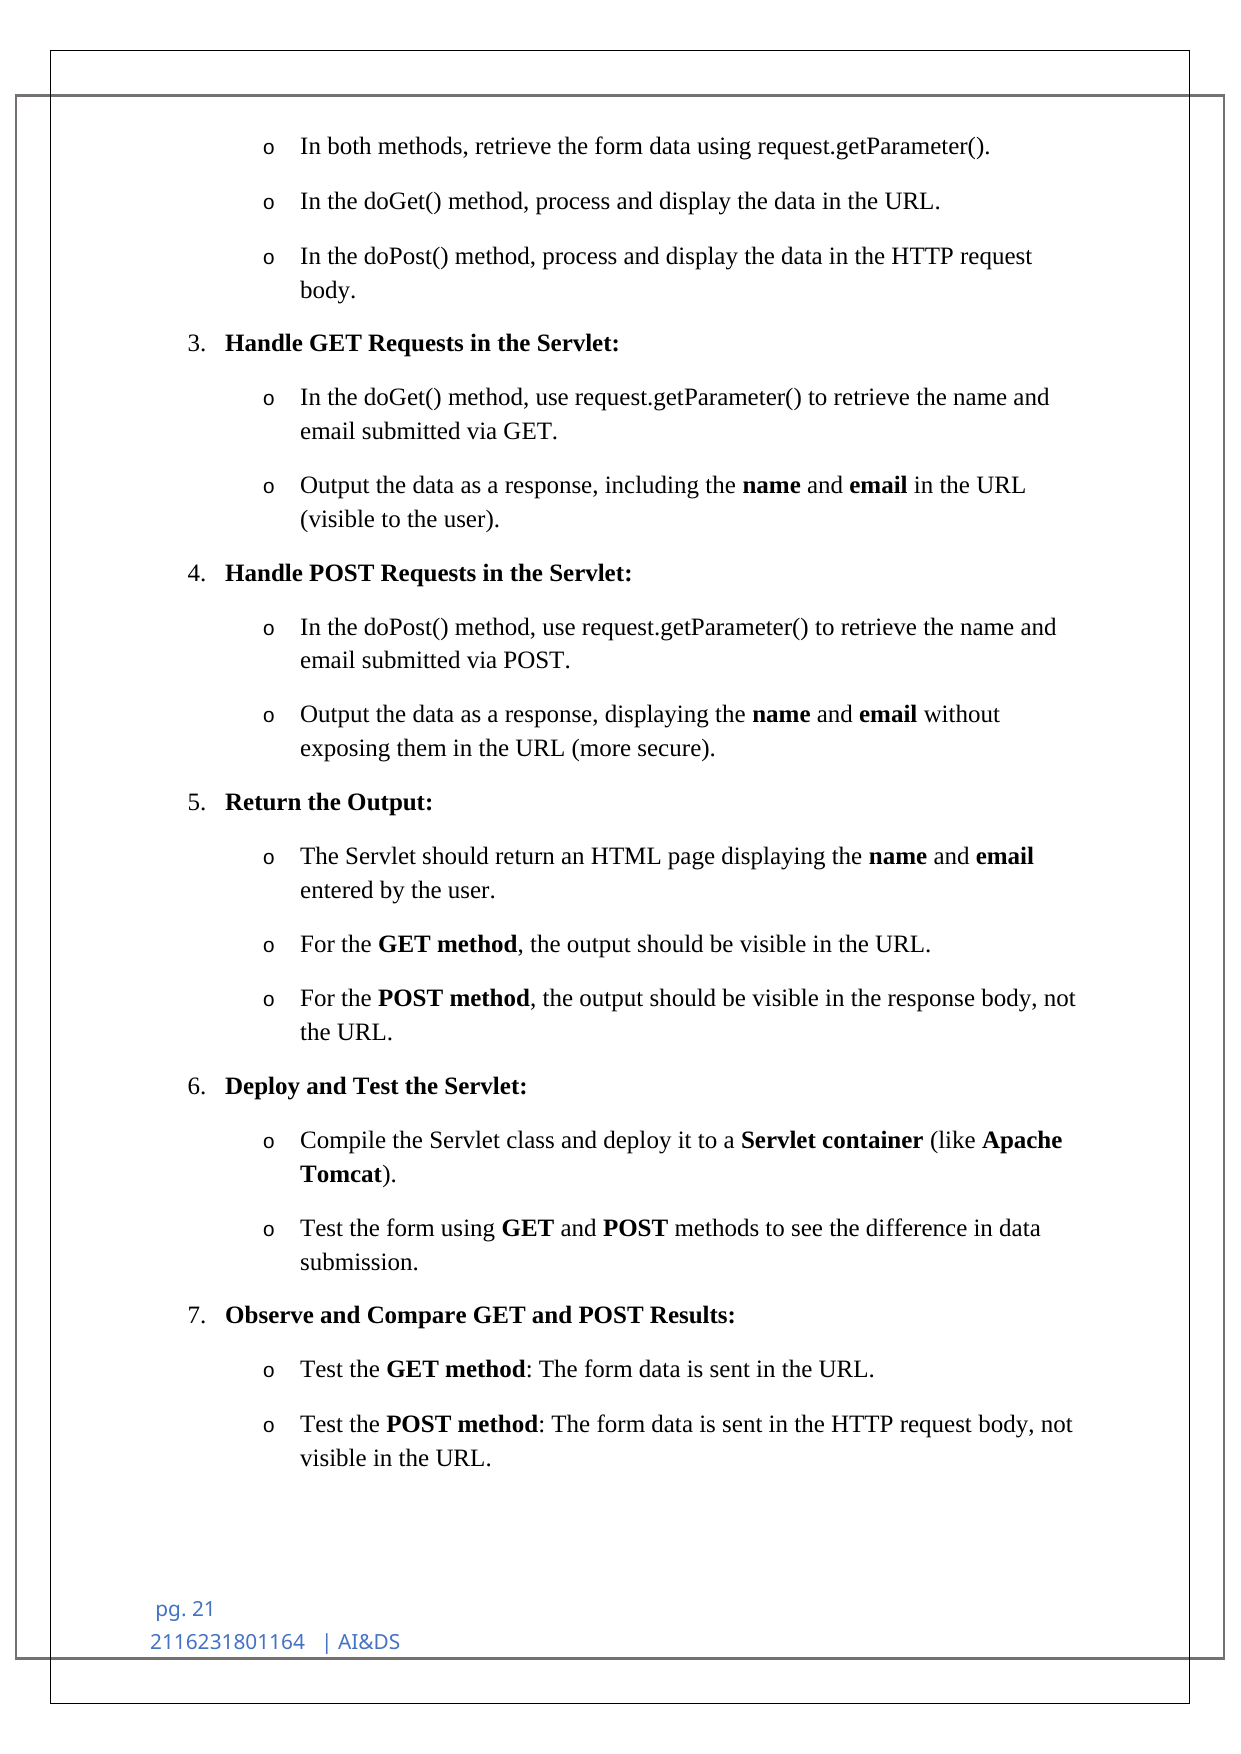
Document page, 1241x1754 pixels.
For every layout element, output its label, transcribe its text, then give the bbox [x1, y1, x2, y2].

list Deploy and Test the Servlet: [187, 1071, 1090, 1100]
list Output the data as a response, including the name and email in the URL (visible to the user). [262, 470, 1090, 533]
list Compile the Servlet class and deploy it to a Servlet container (like Apache Tomcat). [262, 1125, 1090, 1188]
list Handle GET Requests in the Servlet: [187, 328, 1090, 357]
list For the POST method, the output should be visible in the response body, not the URL. [262, 983, 1090, 1046]
list Test the form using GET and POST methods to see the difference in data submission. [262, 1213, 1090, 1275]
list In the doGet() method, use request.getParameter() to retrieve the name and email submitted via GET. [262, 382, 1090, 445]
list Return the Output: [187, 787, 1090, 816]
list In both methods, retrieve the form data using request.getParameter(). [262, 131, 1090, 161]
list Test the POST method: The form data is sent in the HTTP request body, not visible in the URL. [262, 1409, 1090, 1472]
list The Servlet should return an HTML page displaying the name and email entered by the user. [262, 841, 1090, 903]
list Output the data as a response, displaying the name and email without exposing them in the URL (more secure). [262, 699, 1090, 762]
list Observe and Compare GET and POST Results: [187, 1300, 1090, 1329]
list For the GET method, the output should be visible in the URL. [262, 929, 1090, 958]
list In the doPost() method, process and display the data in the HTTP request body. [262, 241, 1090, 303]
list In the doGet() method, process and display the data in the URL. [262, 186, 1090, 216]
list Handle POST Requests in the Servlet: [187, 558, 1090, 587]
list In the doPost() method, use request.getParameter() to retrieve the name and email submitted via POST. [262, 612, 1090, 674]
list Test the GET method: The form data is sent in the URL. [262, 1354, 1090, 1384]
